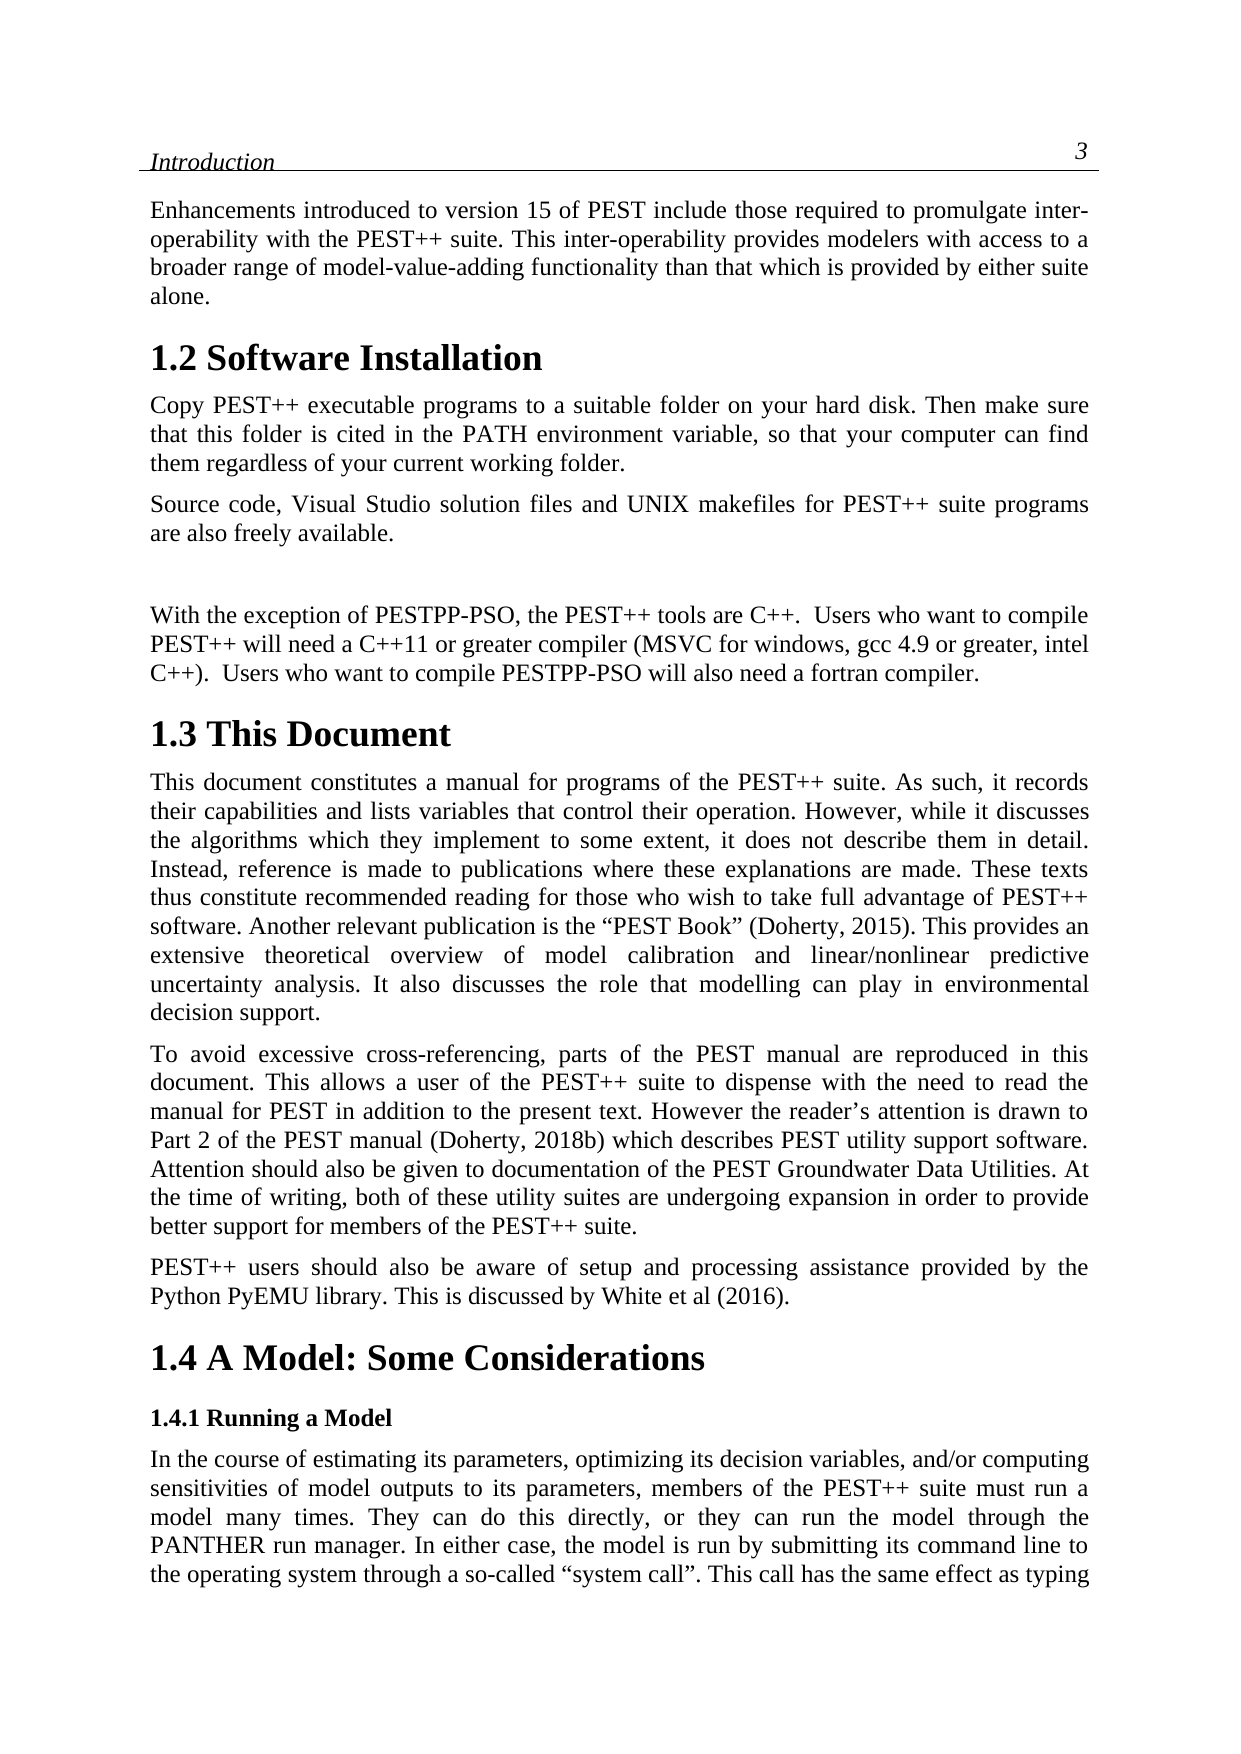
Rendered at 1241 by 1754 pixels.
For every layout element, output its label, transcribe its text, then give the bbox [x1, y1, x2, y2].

subtitle 1.3 This Document [150, 712, 1090, 755]
subtitle 1.2 Software Installation [150, 335, 1090, 378]
text This document constitutes a manual for programs of the PEST++ suite. As such, it records their capabilities and lists variables that control their operation. However, while it discusses the algorithms which they implement to some extent, it does not describe them in detail. Instead, reference is made to publications where these explanations are made. These texts thus constitute recommended reading for those who wish to take full advantage of PEST++ software. Another relevant publication is the “PEST Book” (Doherty, 2015). This provides an extensive theoretical overview of model calibration and linear/nonlinear predictive uncertainty analysis. It also discusses the role that modelling can play in environmental decision support. [150, 767, 1090, 1026]
text PEST++ users should also be aware of setup and processing assistance provided by the Python PyEMU library. This is discussed by White et al (2016). [150, 1252, 1090, 1310]
text To avoid excessive cross-referencing, parts of the PEST manual are reproduced in this document. This allows a user of the PEST++ suite to dispense with the need to read the manual for PEST in addition to the present text. However the reader’s attention is drawn to Part 2 of the PEST manual (Doherty, 2018b) which describes PEST utility support software. Attention should also be given to documentation of the PEST Groundwater Data Utilities. At the time of writing, both of these utility suites are undergoing expansion in order to provide better support for members of the PEST++ suite. [150, 1039, 1090, 1240]
subtitle 1.4 A Model: Some Considerations [150, 1335, 1090, 1378]
text Source code, Visual Studio solution files and UNIX makefiles for PEST++ suite programs are also freely available. [150, 489, 1090, 547]
text Copy PEST++ executable programs to a suitable folder on your hard disk. Then make sure that this folder is cited in the PATH environment variable, so that your computer can find them regardless of your current working folder. [150, 391, 1090, 477]
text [150, 1444, 1090, 1588]
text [150, 195, 1090, 310]
text With the exception of PESTPP-PSO, the PEST++ tools are C++. Users who want to compile PEST++ will need a C++11 or greater compiler (MSVC for windows, gcc 4.9 or greater, intel C++). Users who want to compile PESTPP-PSO will also need a fortran compiler. [150, 601, 1090, 687]
subtitle 1.4.1 Running a Model [150, 1403, 1090, 1432]
